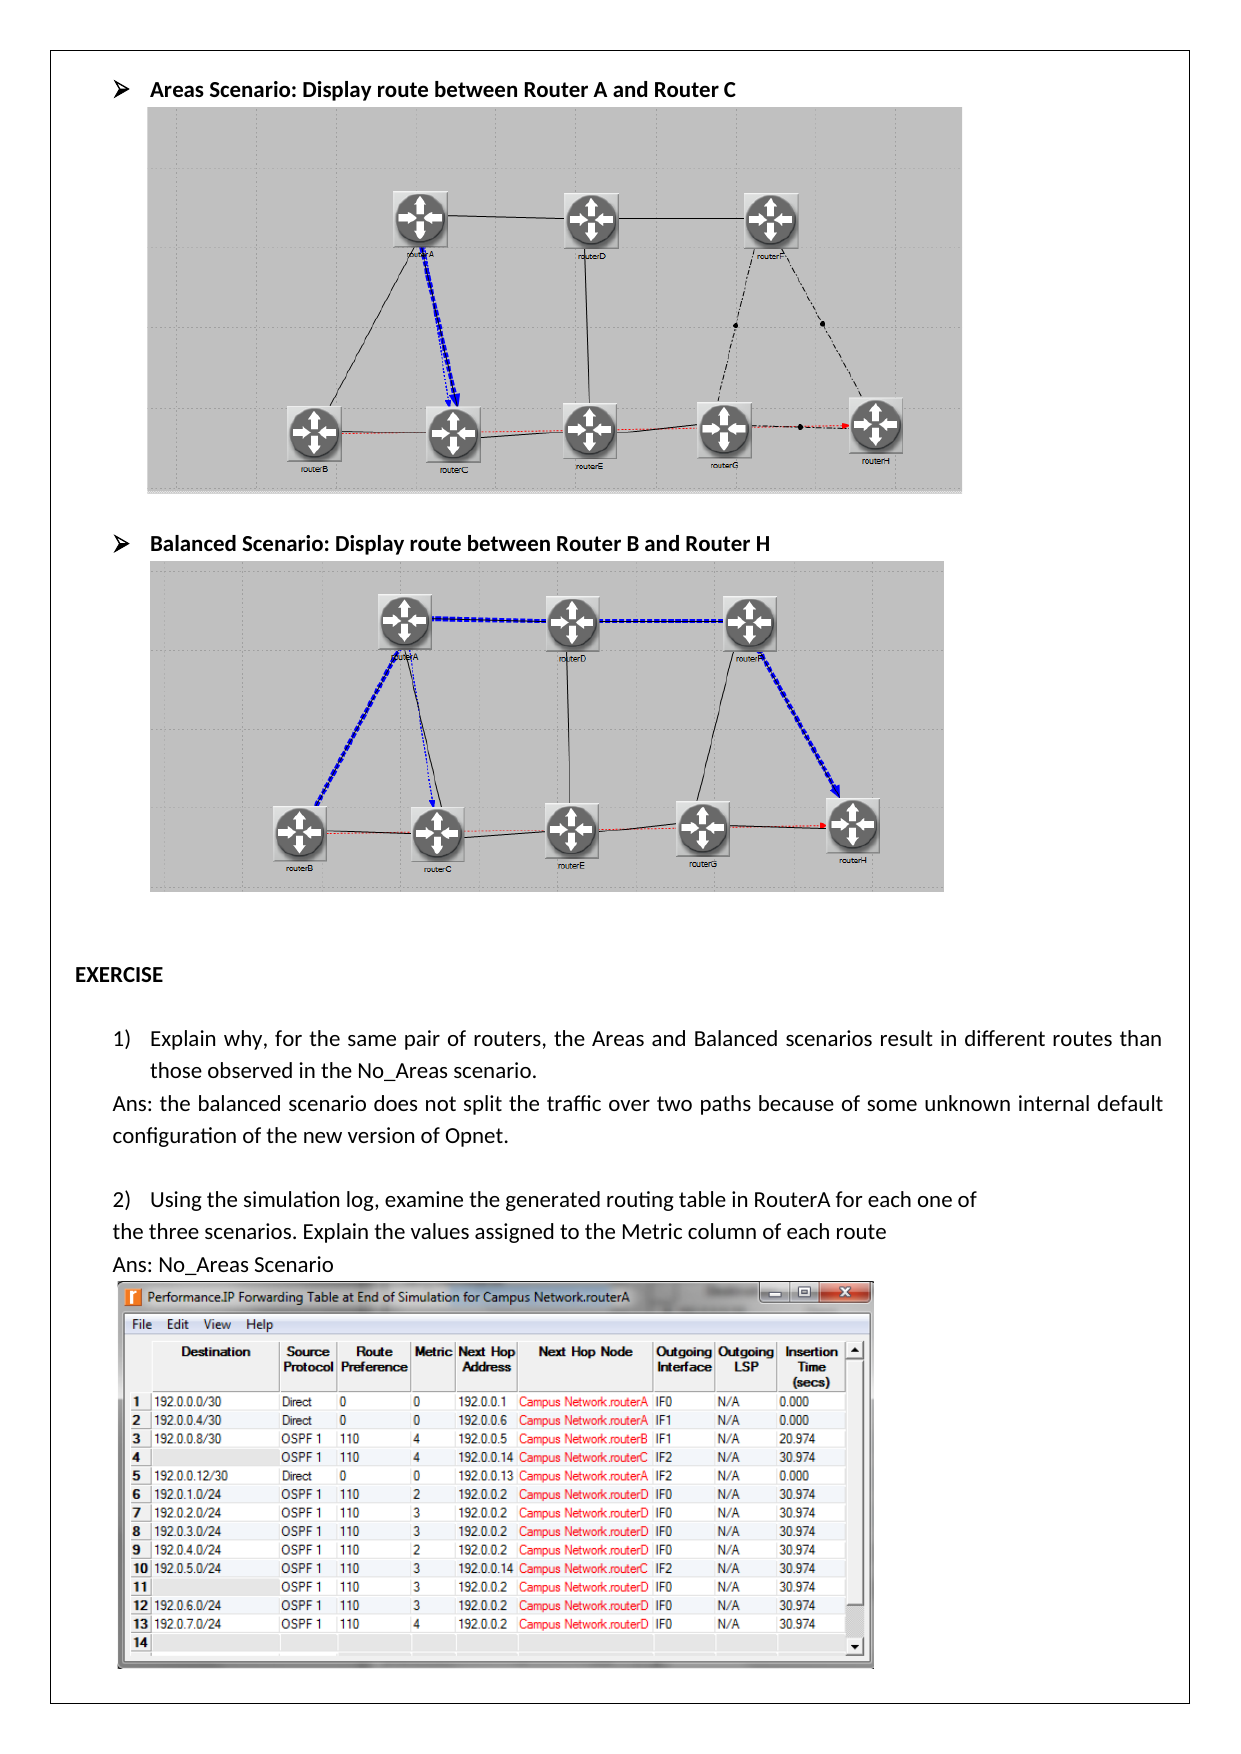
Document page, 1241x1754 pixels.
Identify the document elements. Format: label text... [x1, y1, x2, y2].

text EXERCISE [75, 960, 1165, 988]
list Areas Scenario: Display route between Router A and Router C [112, 75, 1165, 103]
list Balanced Scenario: Display route between Router B and Router H [112, 529, 1165, 557]
text Ans: the balanced scenario does not split the traffic over two paths because of some unknown internal default configuration of the new version of Opnet. [112, 1089, 1165, 1149]
text Ans: No_Areas Scenario [75, 1250, 1165, 1278]
list Explain why, for the same pair of routers, the Areas and Balanced scenarios result in different routes than those observed in the No_Areas scenario. [112, 1024, 1165, 1084]
picture [147, 107, 963, 494]
picture [150, 561, 944, 892]
list Using the simulation log, examine the generated routing table in RouterA for each one of [112, 1185, 1165, 1213]
picture [117, 1281, 874, 1669]
text the three scenarios. Explain the values assigned to the Metric column of each route [75, 1217, 1165, 1246]
